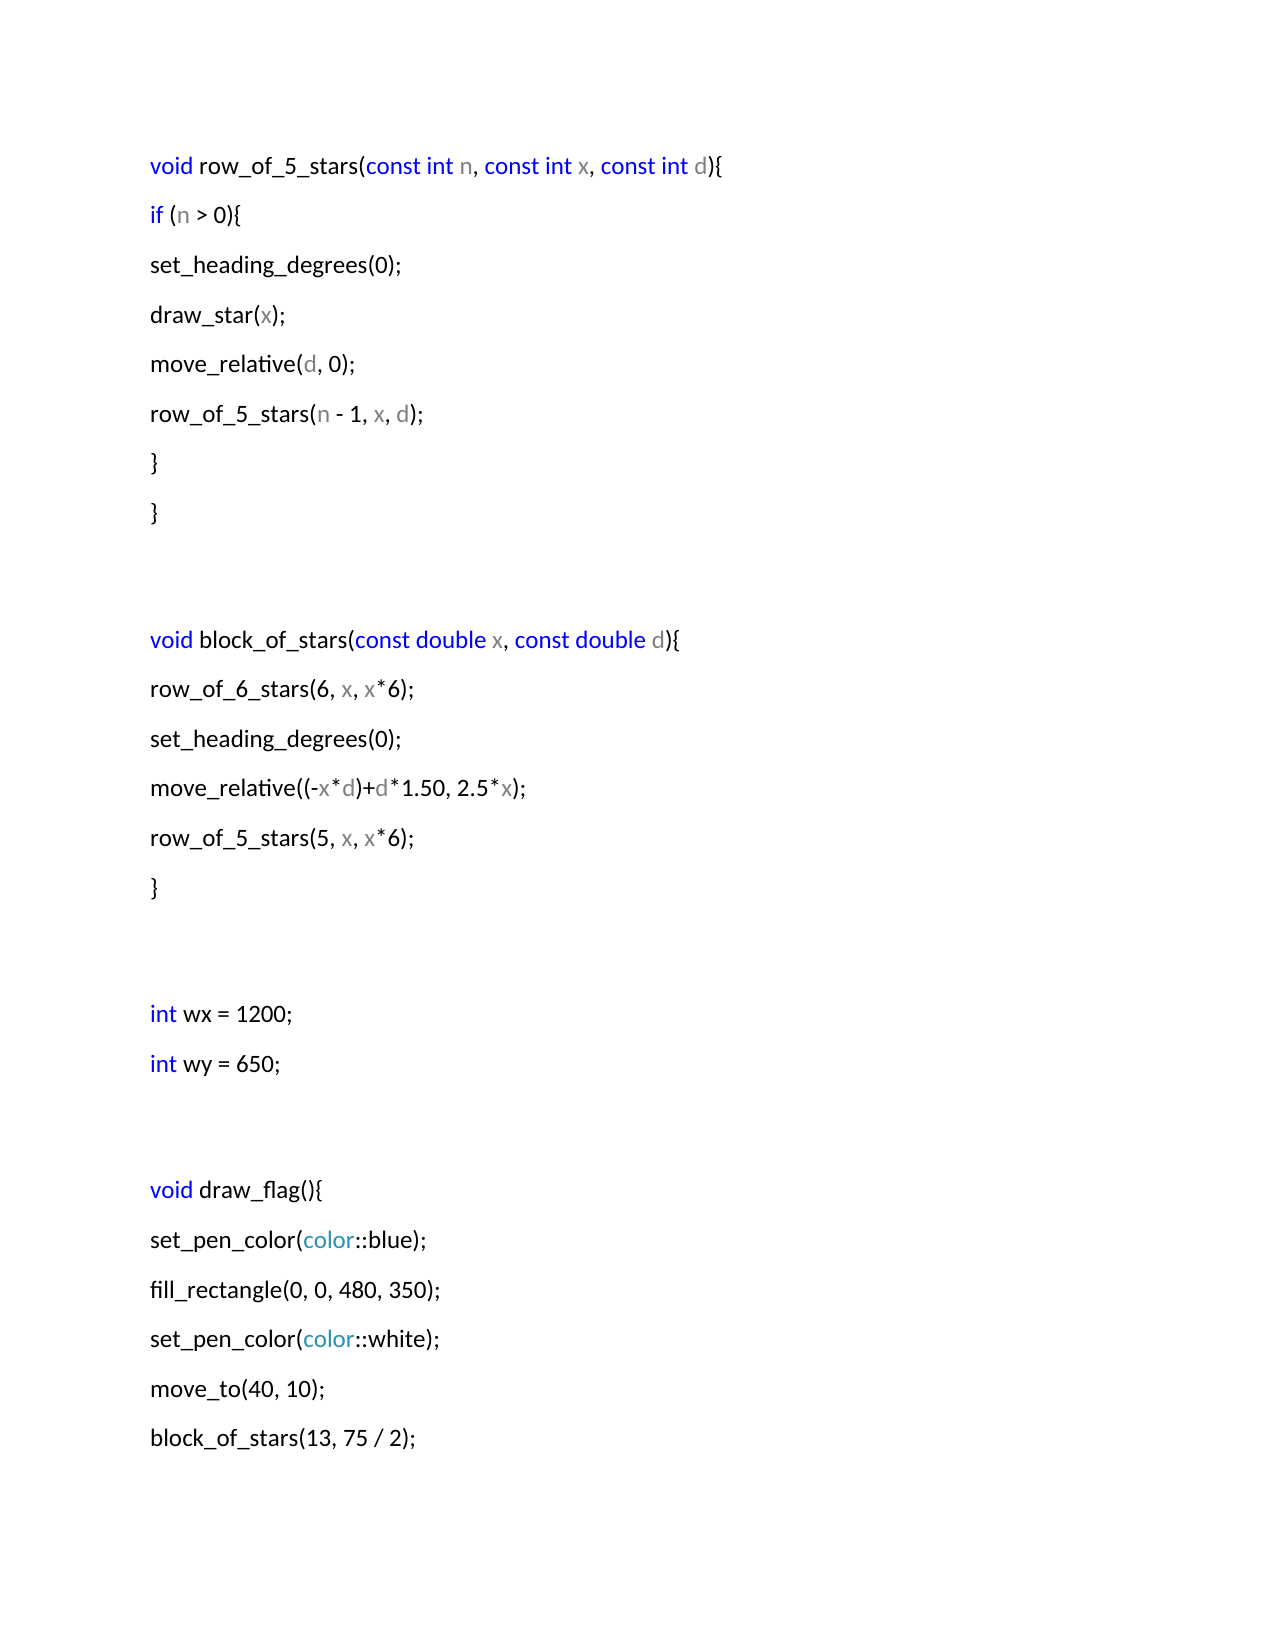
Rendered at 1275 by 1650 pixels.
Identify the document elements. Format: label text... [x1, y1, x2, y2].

text void draw_flag(){ [150, 1174, 1125, 1205]
text set_pen_color(color::white); [150, 1323, 1125, 1354]
text } [150, 447, 1125, 478]
text void row_of_5_stars(const int n, const int x, const int d){ [150, 150, 1125, 181]
text move_relative((-x*d)+d*1.50, 2.5*x); [150, 772, 1125, 803]
text move_to(40, 10); [150, 1373, 1125, 1403]
text } [150, 497, 1125, 528]
text int wx = 1200; [150, 998, 1125, 1029]
text row_of_5_stars(n - 1, x, d); [150, 398, 1125, 428]
text int wy = 650; [150, 1048, 1125, 1078]
text void block_of_stars(const double x, const double d){ [150, 624, 1125, 654]
text } [150, 872, 1125, 902]
text fill_rectangle(0, 0, 480, 350); [150, 1274, 1125, 1304]
text row_of_6_stars(6, x, x*6); [150, 673, 1125, 704]
text set_heading_degrees(0); [150, 723, 1125, 753]
text draw_star(x); [150, 299, 1125, 329]
text set_heading_degrees(0); [150, 249, 1125, 280]
text if (n > 0){ [150, 199, 1125, 230]
text row_of_5_stars(5, x, x*6); [150, 822, 1125, 853]
text move_relative(d, 0); [150, 348, 1125, 379]
text block_of_stars(13, 75 / 2); [150, 1422, 1125, 1453]
text set_pen_color(color::blue); [150, 1224, 1125, 1255]
